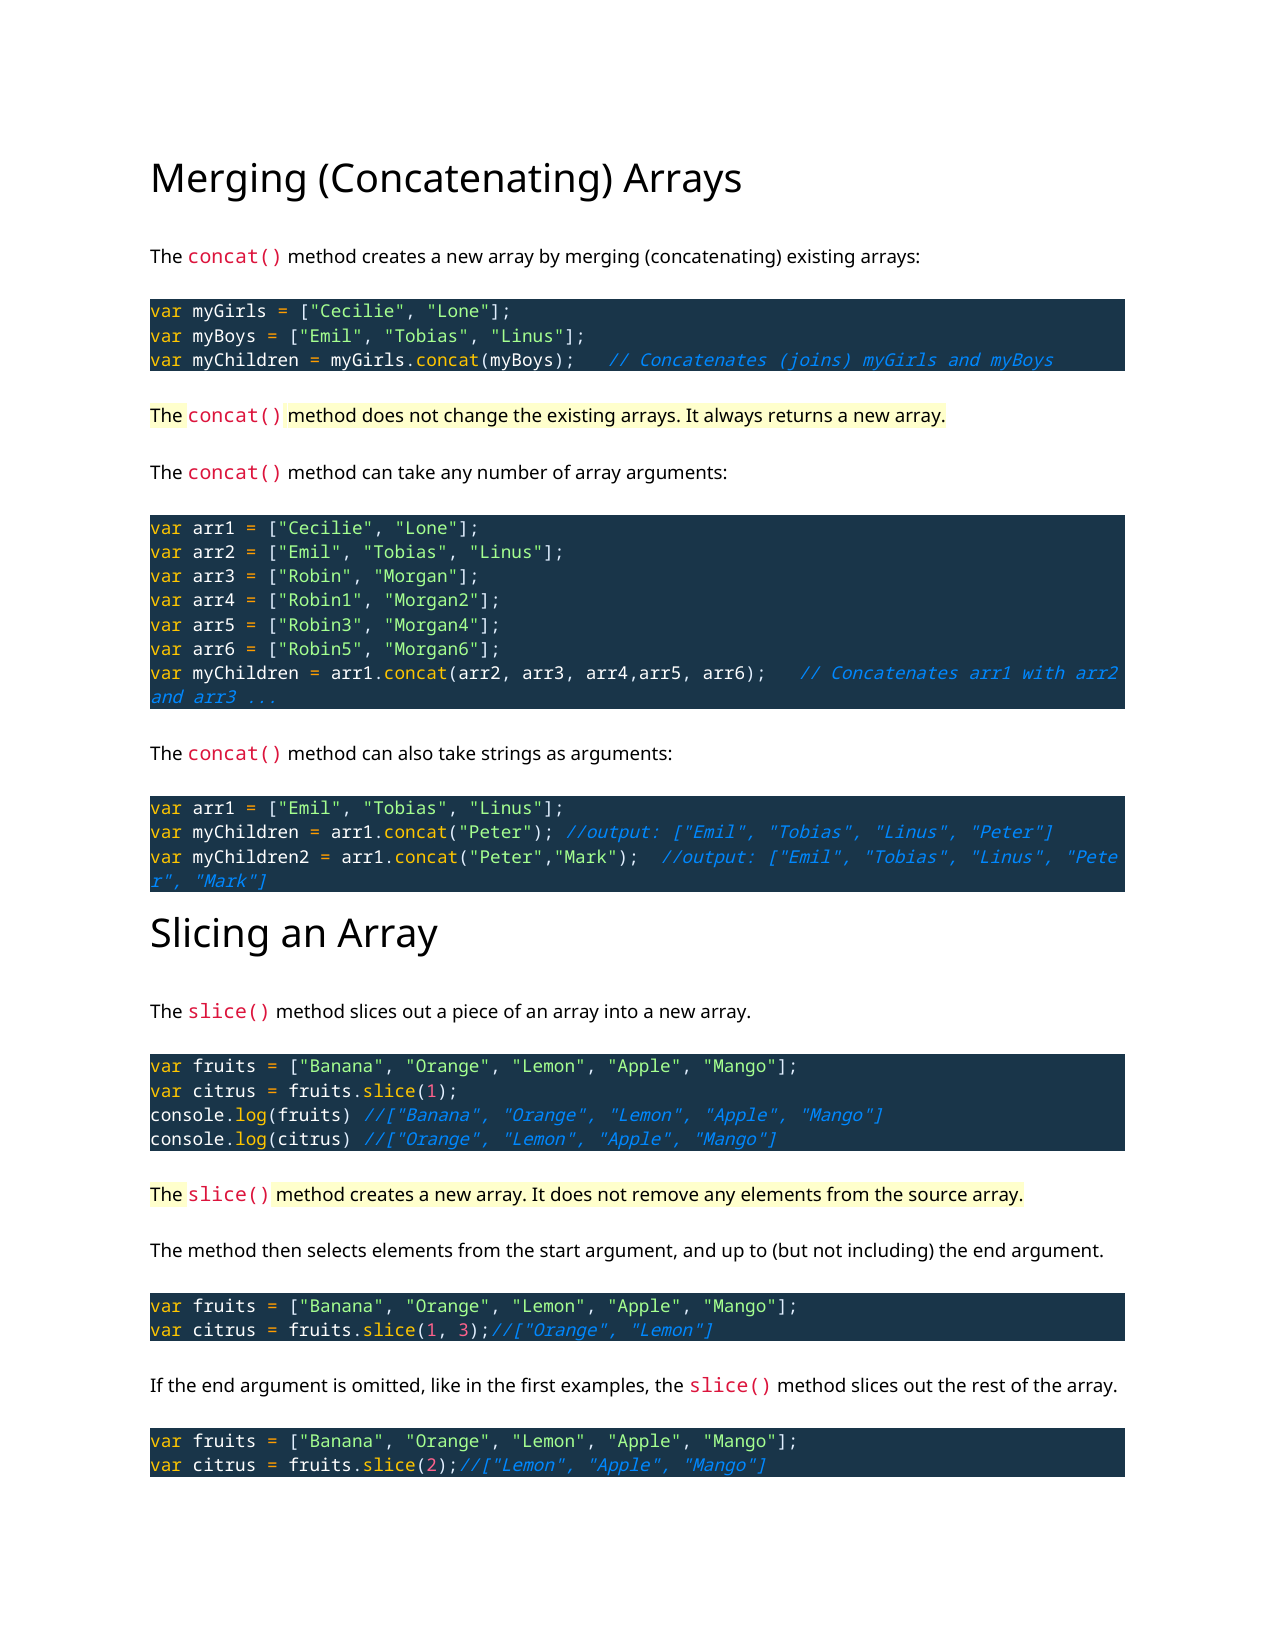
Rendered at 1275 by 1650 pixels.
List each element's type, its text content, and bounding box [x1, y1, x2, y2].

text var myChildren = arr1.concat(arr2, arr3, arr4,arr5, arr6); // Concatenates arr1 with arr2 and arr3 ... [150, 660, 1125, 709]
text If the end argument is omitted, like in the first examples, the slice() method slices out the rest of the array. [150, 1371, 1125, 1398]
text The concat() method does not change the existing arrays. It always returns a new array. [150, 401, 1125, 428]
text var arr3 = ["Robin", "Morgan"]; [150, 564, 1125, 588]
text var myBoys = ["Emil", "Tobias", "Linus"]; [150, 323, 1125, 347]
subtitle Slicing an Array [150, 905, 1125, 959]
text var arr4 = ["Robin1", "Morgan2"]; [150, 588, 1125, 612]
text The slice() method slices out a piece of an array into a new array. [150, 997, 1125, 1024]
text var citrus = fruits.slice(2);//["Lemon", "Apple", "Mango"] [150, 1452, 1125, 1477]
text var arr5 = ["Robin3", "Morgan4"]; [150, 612, 1125, 636]
text console.log(citrus) //["Orange", "Lemon", "Apple", "Mango"] [150, 1126, 1125, 1151]
text The method then selects elements from the start argument, and up to (but not including) the end argument. [150, 1237, 1125, 1263]
text var arr1 = ["Cecilie", "Lone"]; [150, 515, 1125, 539]
text var myChildren = arr1.concat("Peter"); //output: ["Emil", "Tobias", "Linus", "Peter"] [150, 820, 1125, 844]
text console.log(fruits) //["Banana", "Orange", "Lemon", "Apple", "Mango"] [150, 1102, 1125, 1126]
text var citrus = fruits.slice(1); [150, 1078, 1125, 1102]
text var citrus = fruits.slice(1, 3);//["Orange", "Lemon"] [150, 1317, 1125, 1341]
text The slice() method creates a new array. It does not remove any elements from the source array. [150, 1181, 1125, 1207]
text var myChildren2 = arr1.concat("Peter","Mark"); //output: ["Emil", "Tobias", "Linus", "Peter", "Mark"] [150, 844, 1125, 892]
subtitle Merging (Concatenating) Arrays [150, 150, 1125, 204]
text The concat() method can take any number of array arguments: [150, 458, 1125, 485]
text The concat() method creates a new array by merging (concatenating) existing arrays: [150, 242, 1125, 269]
text var myChildren = myGirls.concat(myBoys); // Concatenates (joins) myGirls and myBoys [150, 347, 1125, 371]
text var fruits = ["Banana", "Orange", "Lemon", "Apple", "Mango"]; [150, 1054, 1125, 1078]
text var myGirls = ["Cecilie", "Lone"]; [150, 299, 1125, 323]
text var arr1 = ["Emil", "Tobias", "Linus"]; [150, 796, 1125, 820]
text var arr6 = ["Robin5", "Morgan6"]; [150, 636, 1125, 660]
text var fruits = ["Banana", "Orange", "Lemon", "Apple", "Mango"]; [150, 1428, 1125, 1452]
text The concat() method can also take strings as arguments: [150, 739, 1125, 766]
text var fruits = ["Banana", "Orange", "Lemon", "Apple", "Mango"]; [150, 1293, 1125, 1317]
text var arr2 = ["Emil", "Tobias", "Linus"]; [150, 539, 1125, 564]
